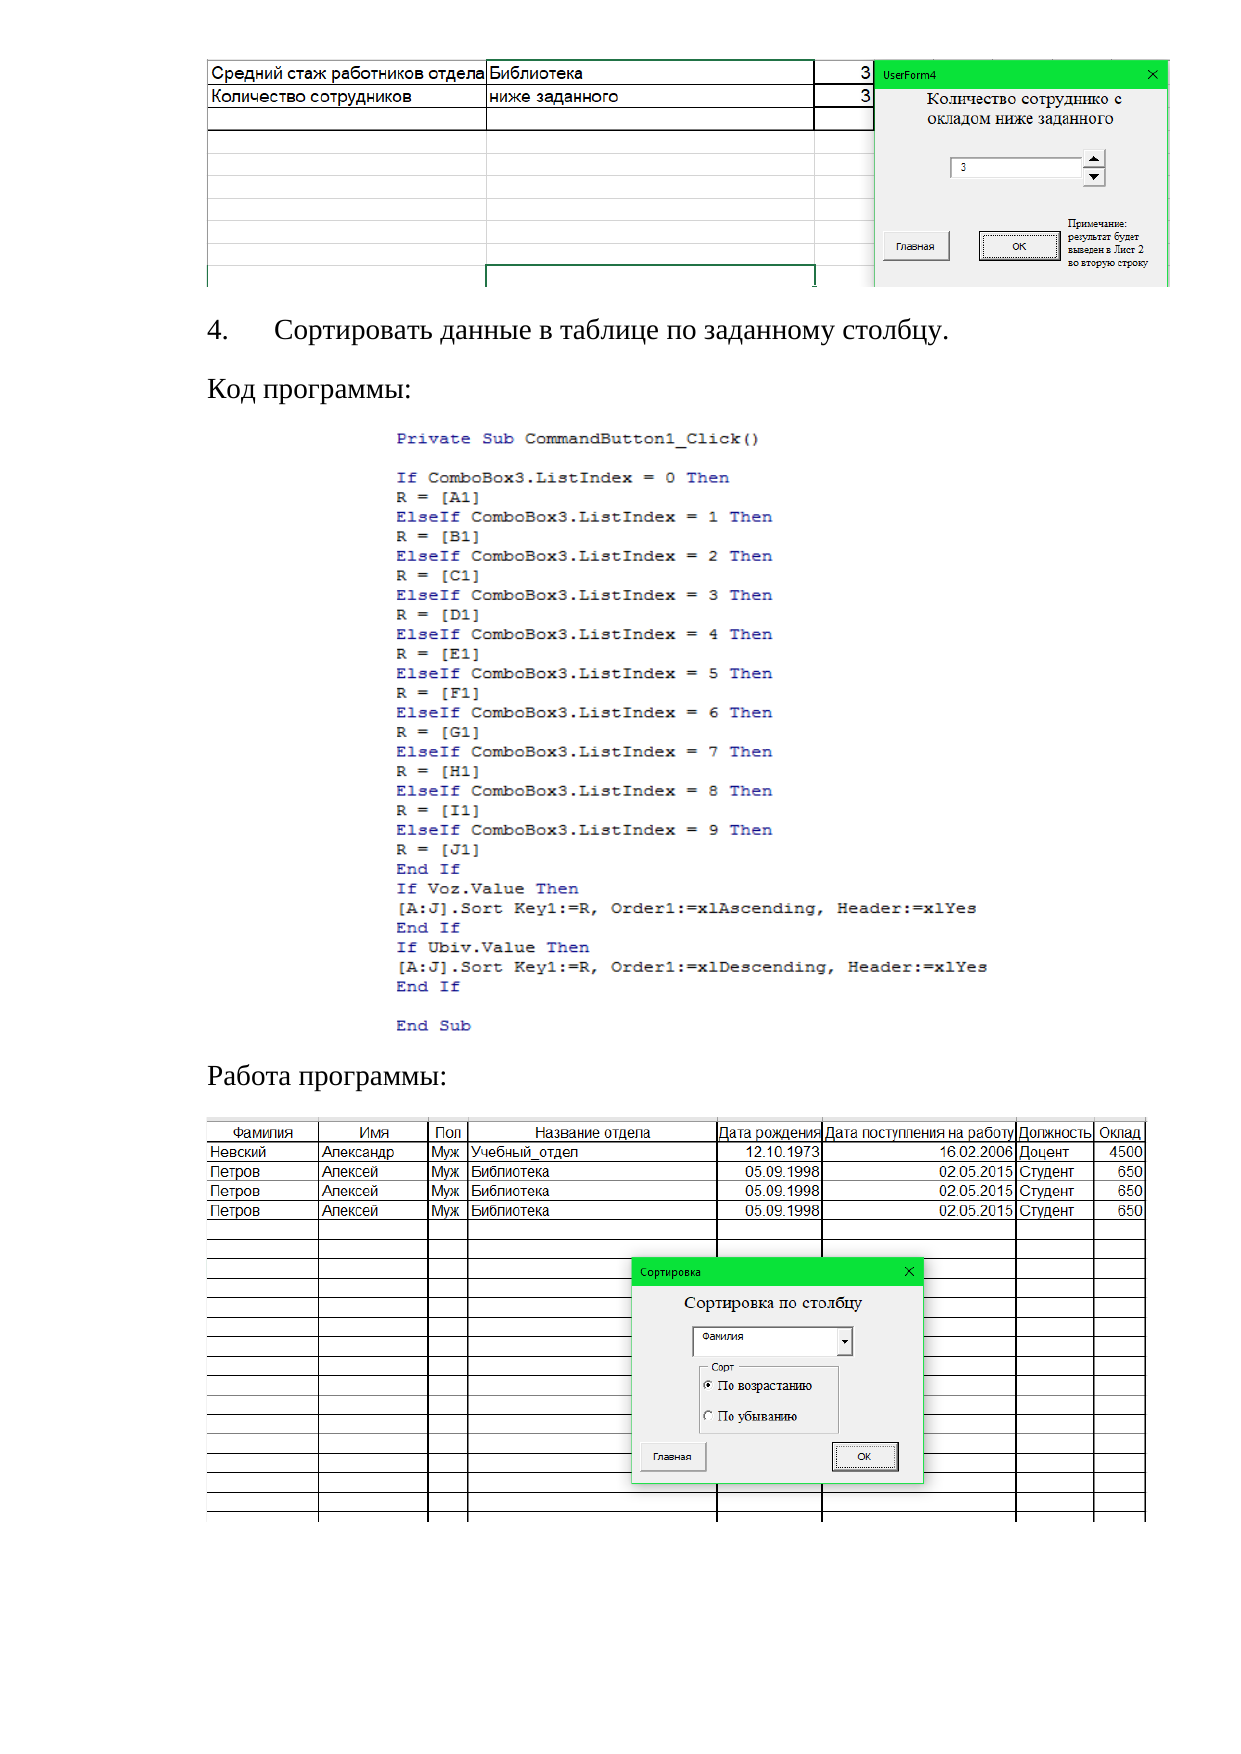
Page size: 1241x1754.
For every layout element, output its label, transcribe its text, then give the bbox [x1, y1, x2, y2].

picture [206, 1117, 1148, 1522]
list Сортировать данные в таблице по заданному столбцу. [207, 312, 1181, 346]
picture [206, 59, 1170, 287]
text Код программы: [148, 371, 1181, 405]
picture [396, 430, 992, 1033]
text Работа программы: [148, 1058, 1181, 1092]
